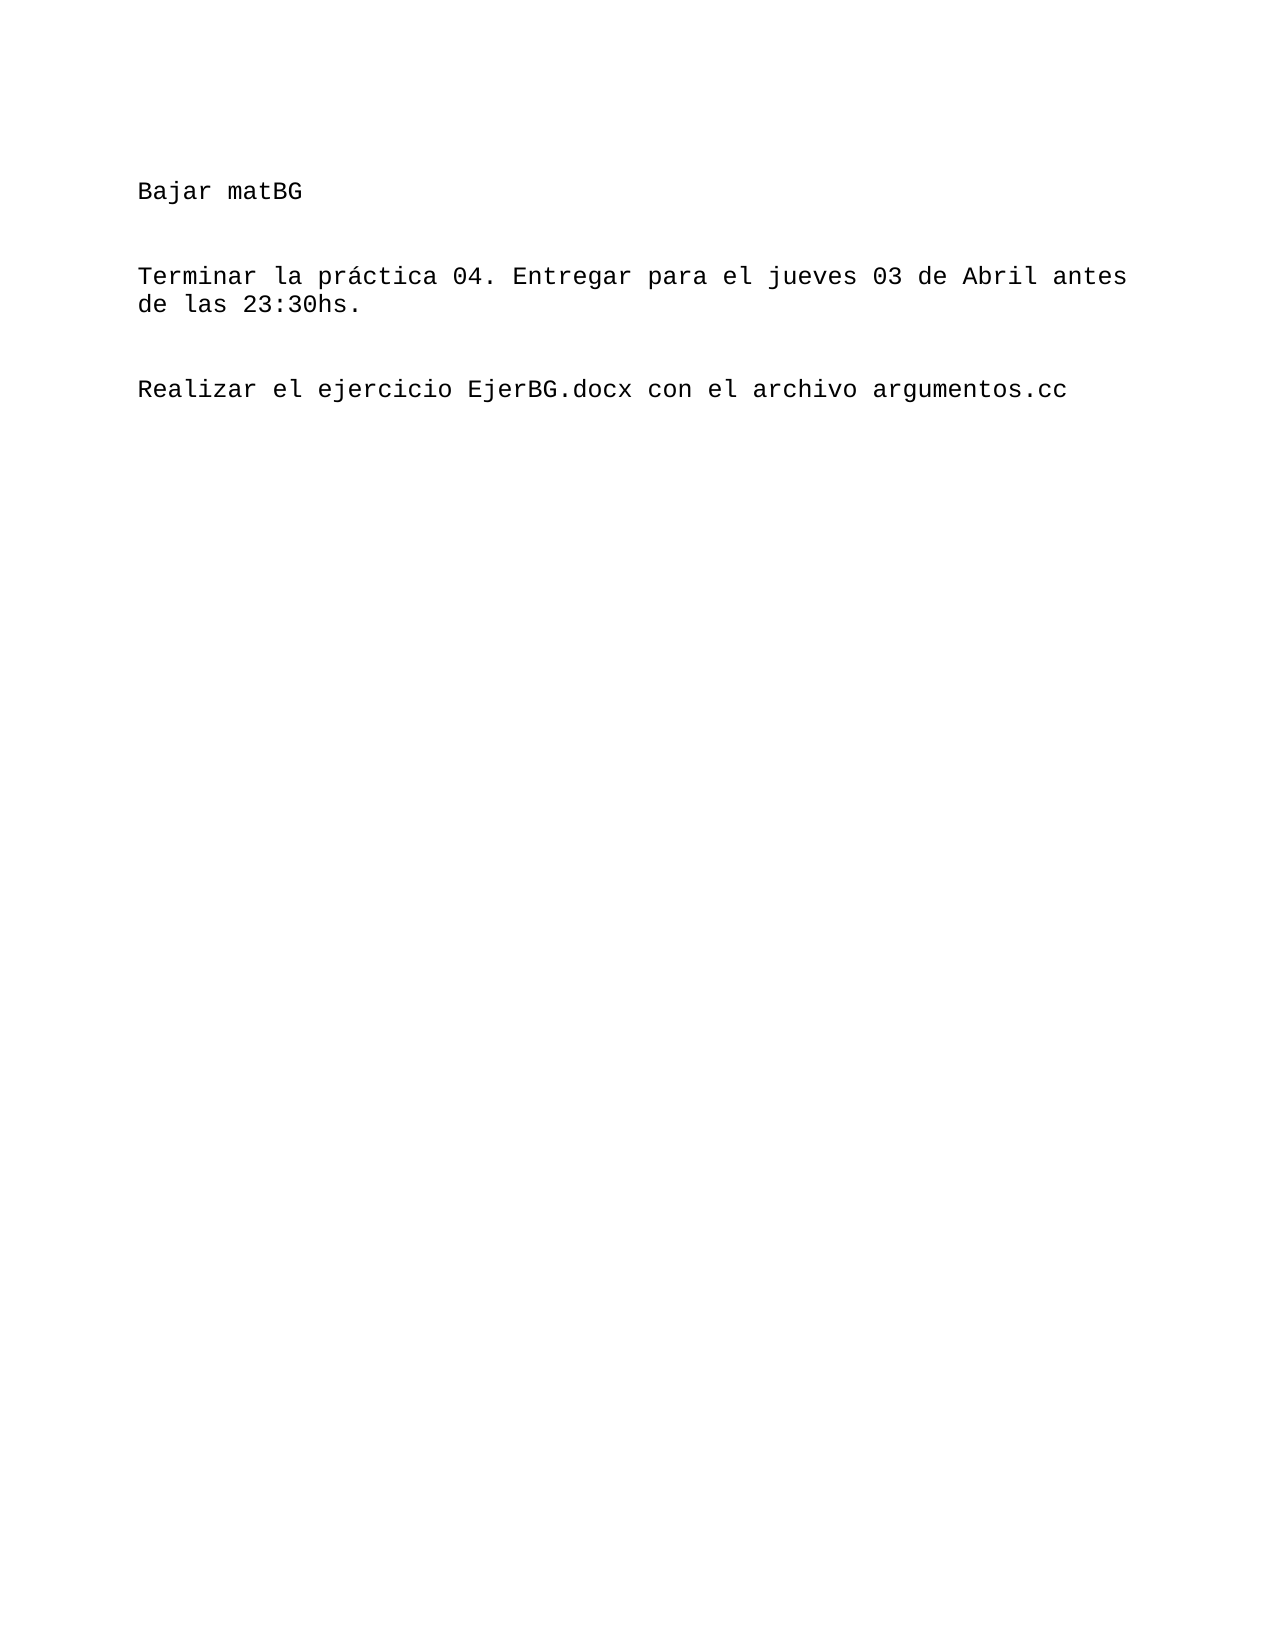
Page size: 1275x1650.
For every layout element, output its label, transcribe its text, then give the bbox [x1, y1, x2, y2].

text Realizar el ejercicio EjerBG.docx con el archivo argumentos.cc [137, 377, 1138, 405]
text Bajar matBG [137, 178, 1138, 207]
text Terminar la práctica 04. Entregar para el jueves 03 de Abril antes de las 23:30hs. [137, 263, 1138, 320]
